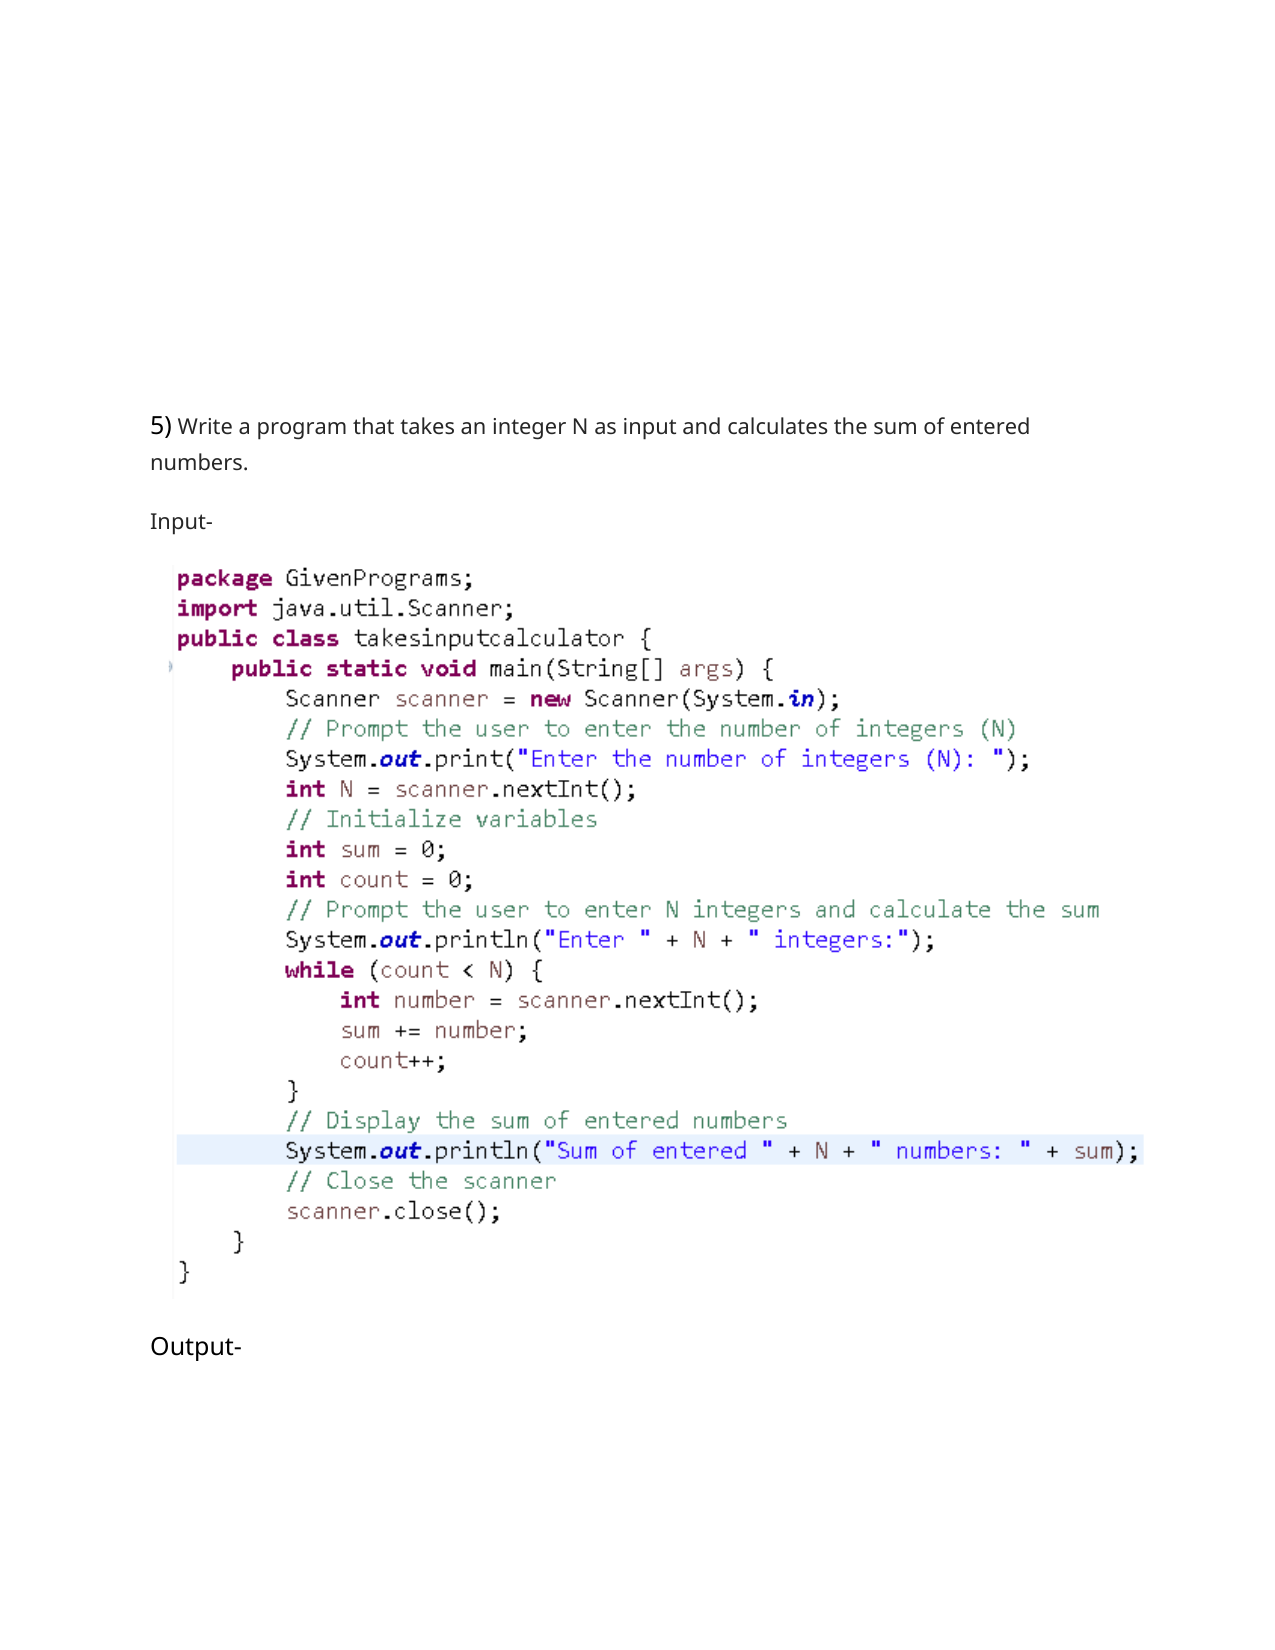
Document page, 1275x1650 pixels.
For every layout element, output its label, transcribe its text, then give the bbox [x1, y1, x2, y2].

text Output- [150, 1329, 1125, 1363]
text Input- [150, 506, 1125, 536]
text 5) Write a program that takes an integer N as input and calculates the sum of entered numbers. [150, 408, 1125, 476]
